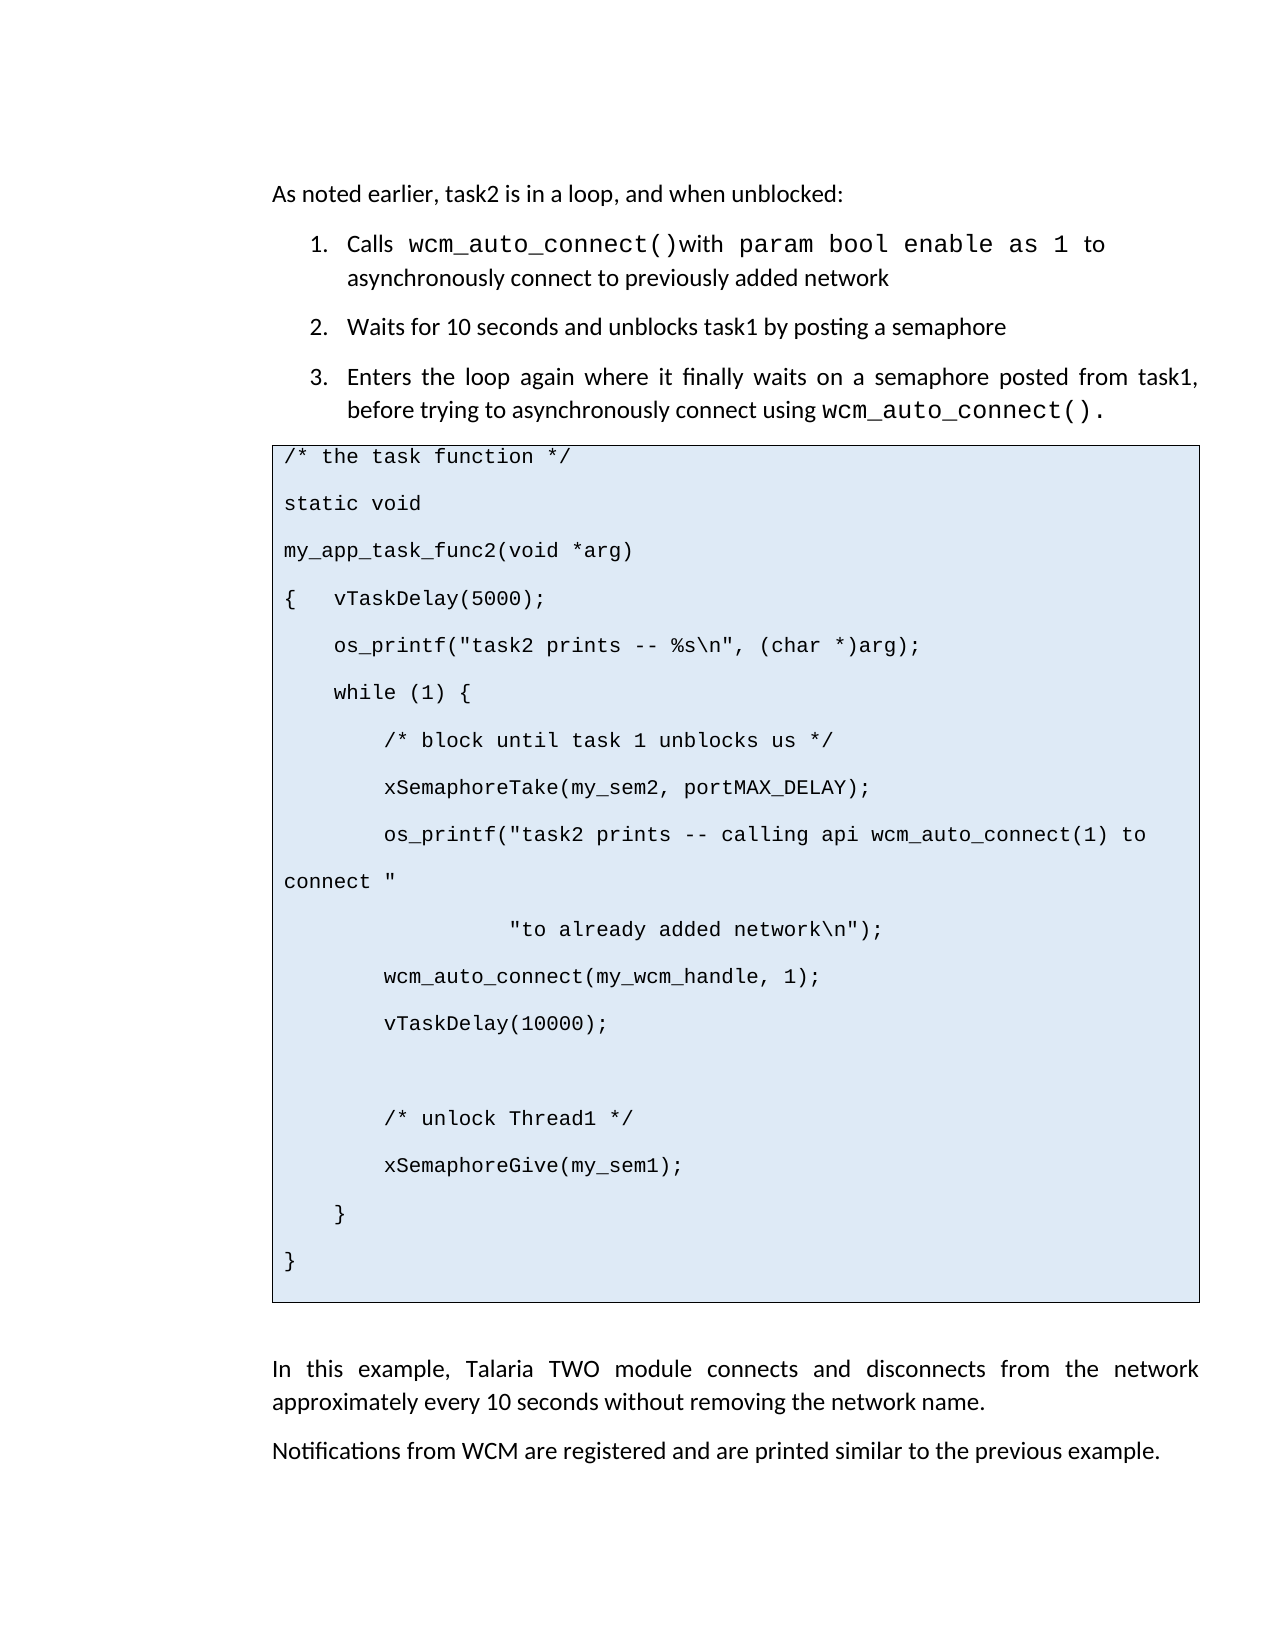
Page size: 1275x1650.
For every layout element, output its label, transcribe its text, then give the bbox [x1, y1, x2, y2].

list Calls wcm_auto_connect()with param bool enable as 1 to asynchronously connect to previously added network [309, 228, 1200, 292]
text Notifications from WCM are registered and are printed similar to the previous example. [272, 1435, 1200, 1466]
list Waits for 10 seconds and unblocks task1 by posting a semaphore [309, 311, 1200, 342]
text As noted earlier, task2 is in a loop, and when unblocked: [272, 178, 1200, 209]
text In this example, Talaria TWO module connects and disconnects from the network approximately every 10 seconds without removing the network name. [272, 1353, 1200, 1416]
list Enters the loop again where it finally waits on a semaphore posted from task1, before trying to asynchronously connect using wcm_auto_connect(). [309, 361, 1200, 426]
table_header /* the task function */ static void my_app_task_func2(void *arg) { vTaskDelay(5000); os_printf("task2 prints -- %s\n", (char *)arg); while (1) { /* block until task 1 unblocks us */ xSemaphoreTake(my_sem2, portMAX_DELAY); os_printf("task2 prints -- calling api wcm_auto_connect(1) to connect " "to already added network\n"); wcm_auto_connect(my_wcm_handle, 1); vTaskDelay(10000); /* unlock Thread1 */ xSemaphoreGive(my_sem1); } } [273, 446, 1199, 1302]
